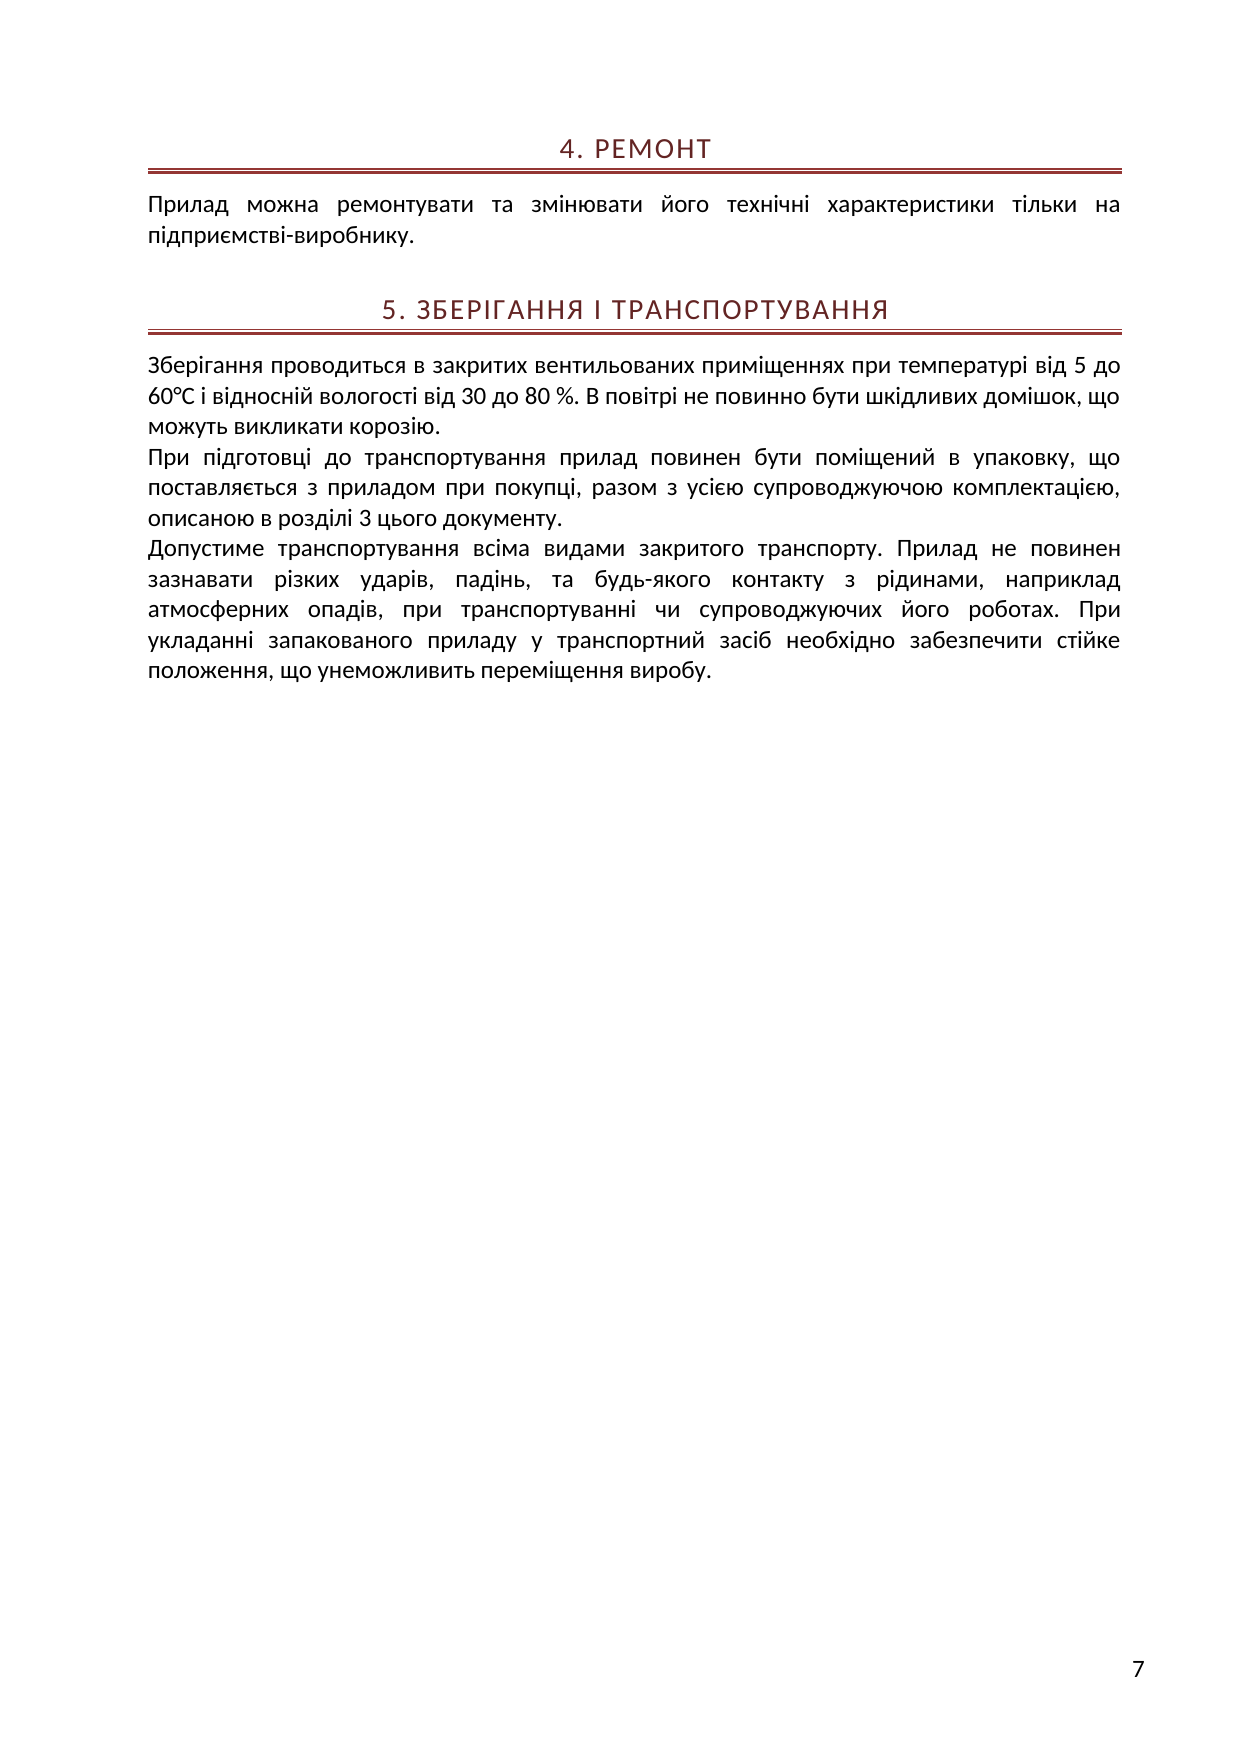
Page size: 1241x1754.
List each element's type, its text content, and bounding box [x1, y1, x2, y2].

subtitle 4. РЕМОНТ [148, 130, 1122, 168]
text Допустиме транспортування всіма видами закритого транспорту. Прилад не повинен зазнавати різких ударів, падінь, та будь-якого контакту з рідинами, наприклад атмосферних опадів, при транспортуванні чи супроводжуючих його роботах. При укладанні запакованого приладу у транспортний засіб необхідно забезпечити стійке положення, що унеможливить переміщення виробу. [148, 533, 1122, 685]
text Прилад можна ремонтувати та змінювати його технічні характеристики тільки на підприємстві-виробнику. [148, 188, 1122, 249]
text Зберігання проводиться в закритих вентильованих приміщеннях при температурі від 5 до 60°C і відносній вологості від 30 до 80 %. В повітрі не повинно бути шкідливих домішок, що можуть викликати корозію. [148, 349, 1122, 441]
subtitle 5. ЗБЕРІГАННЯ І ТРАНСПОРТУВАННЯ [148, 291, 1122, 329]
text При підготовці до транспортування прилад повинен бути поміщений в упаковку, що поставляється з приладом при покупці, разом з усією супроводжуючою комплектацією, описаною в розділі 5 цього документу. [148, 441, 1122, 533]
